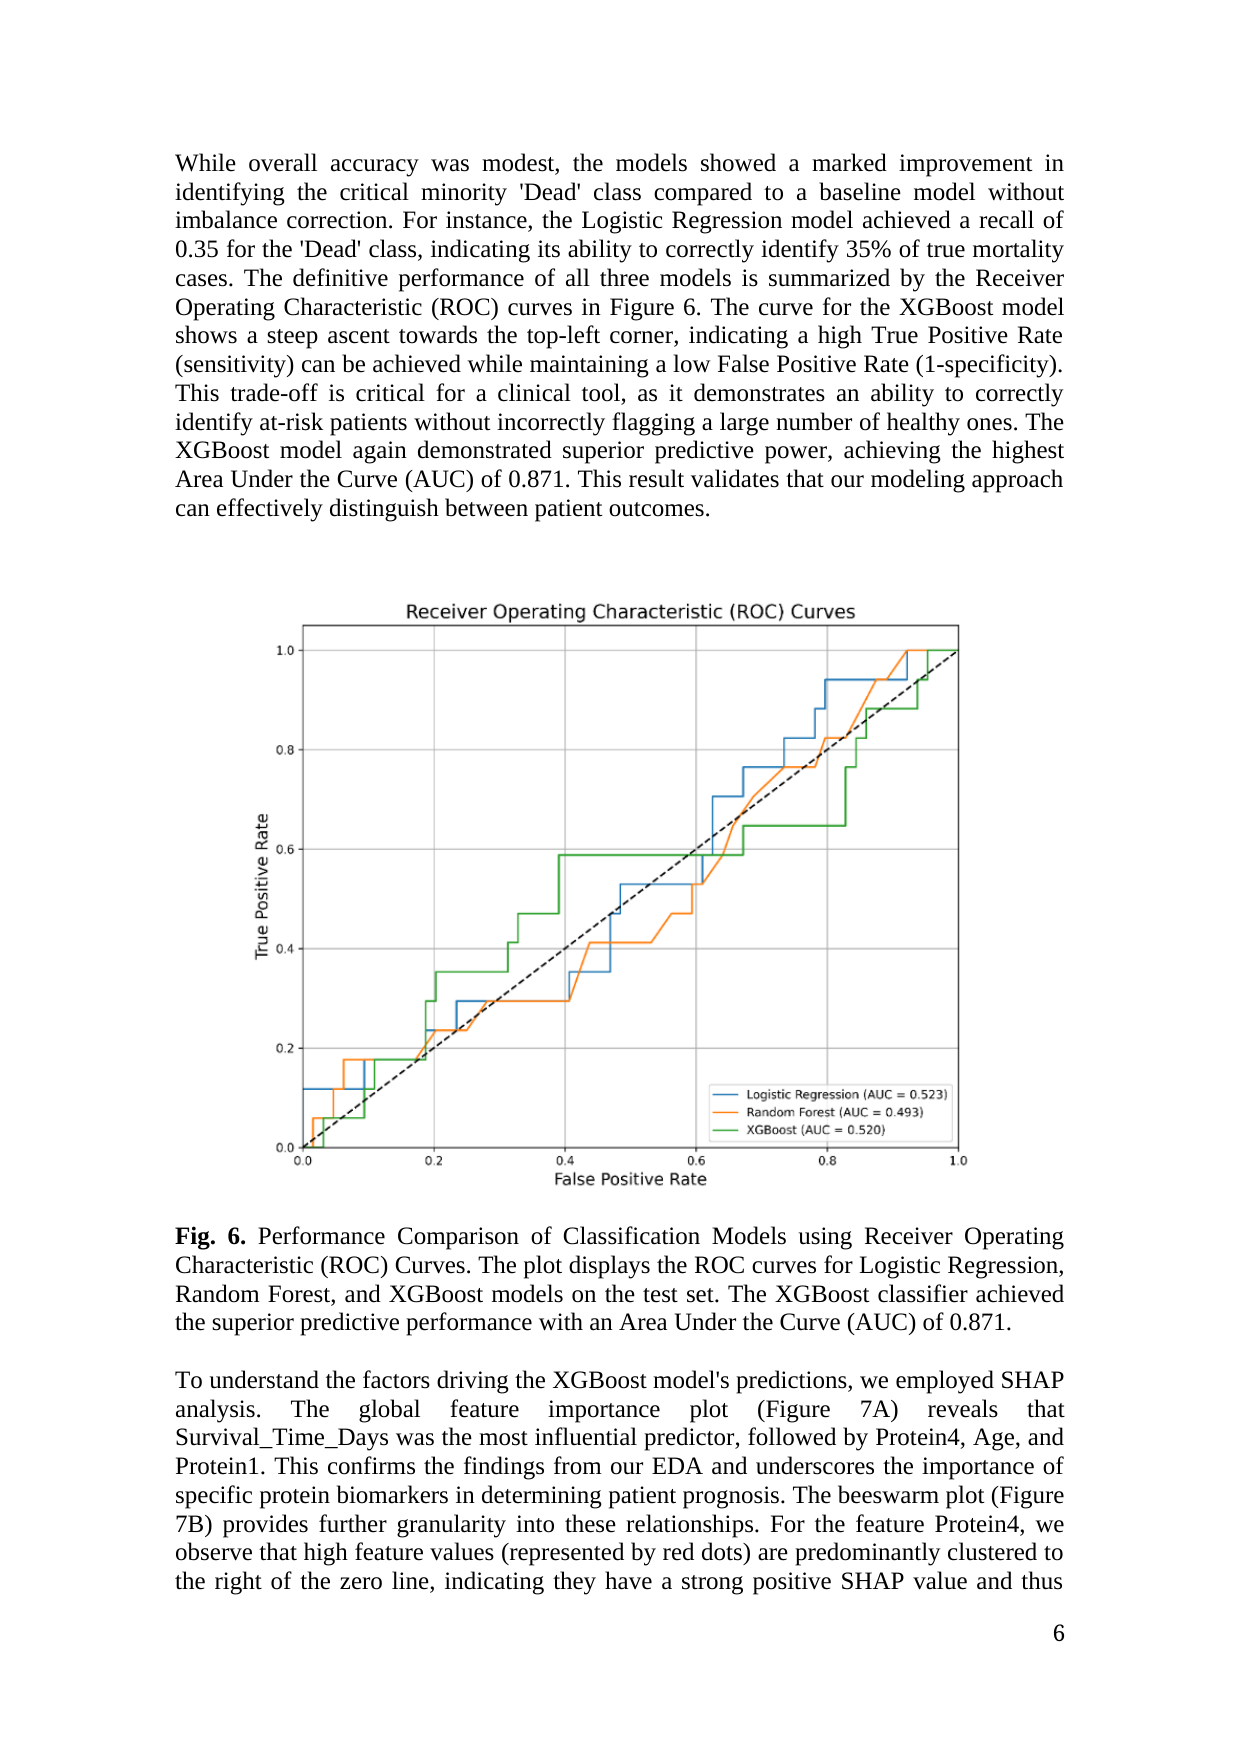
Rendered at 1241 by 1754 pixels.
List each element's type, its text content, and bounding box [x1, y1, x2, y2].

text While overall accuracy was modest, the models showed a marked improvement in identifying the critical minority 'Dead' class compared to a baseline model without imbalance correction. For instance, the Logistic Regression model achieved a recall of 0.35 for the 'Dead' class, indicating its ability to correctly identify 35% of true mortality cases. The definitive performance of all three models is summarized by the Receiver Operating Characteristic (ROC) curves in Figure 6. The curve for the XGBoost model shows a steep ascent towards the top-left corner, indicating a high True Positive Rate (sensitivity) can be achieved while maintaining a low False Positive Rate (1-specificity). This trade-off is critical for a clinical tool, as it demonstrates an ability to correctly identify at-risk patients without incorrectly flagging a large number of healthy ones. The XGBoost model again demonstrated superior predictive power, achieving the highest Area Under the Curve (AUC) of 0.871. This result validates that our modeling approach can effectively distinguish between patient outcomes. [175, 148, 1065, 522]
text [175, 1365, 1065, 1595]
picture [197, 545, 1043, 1222]
